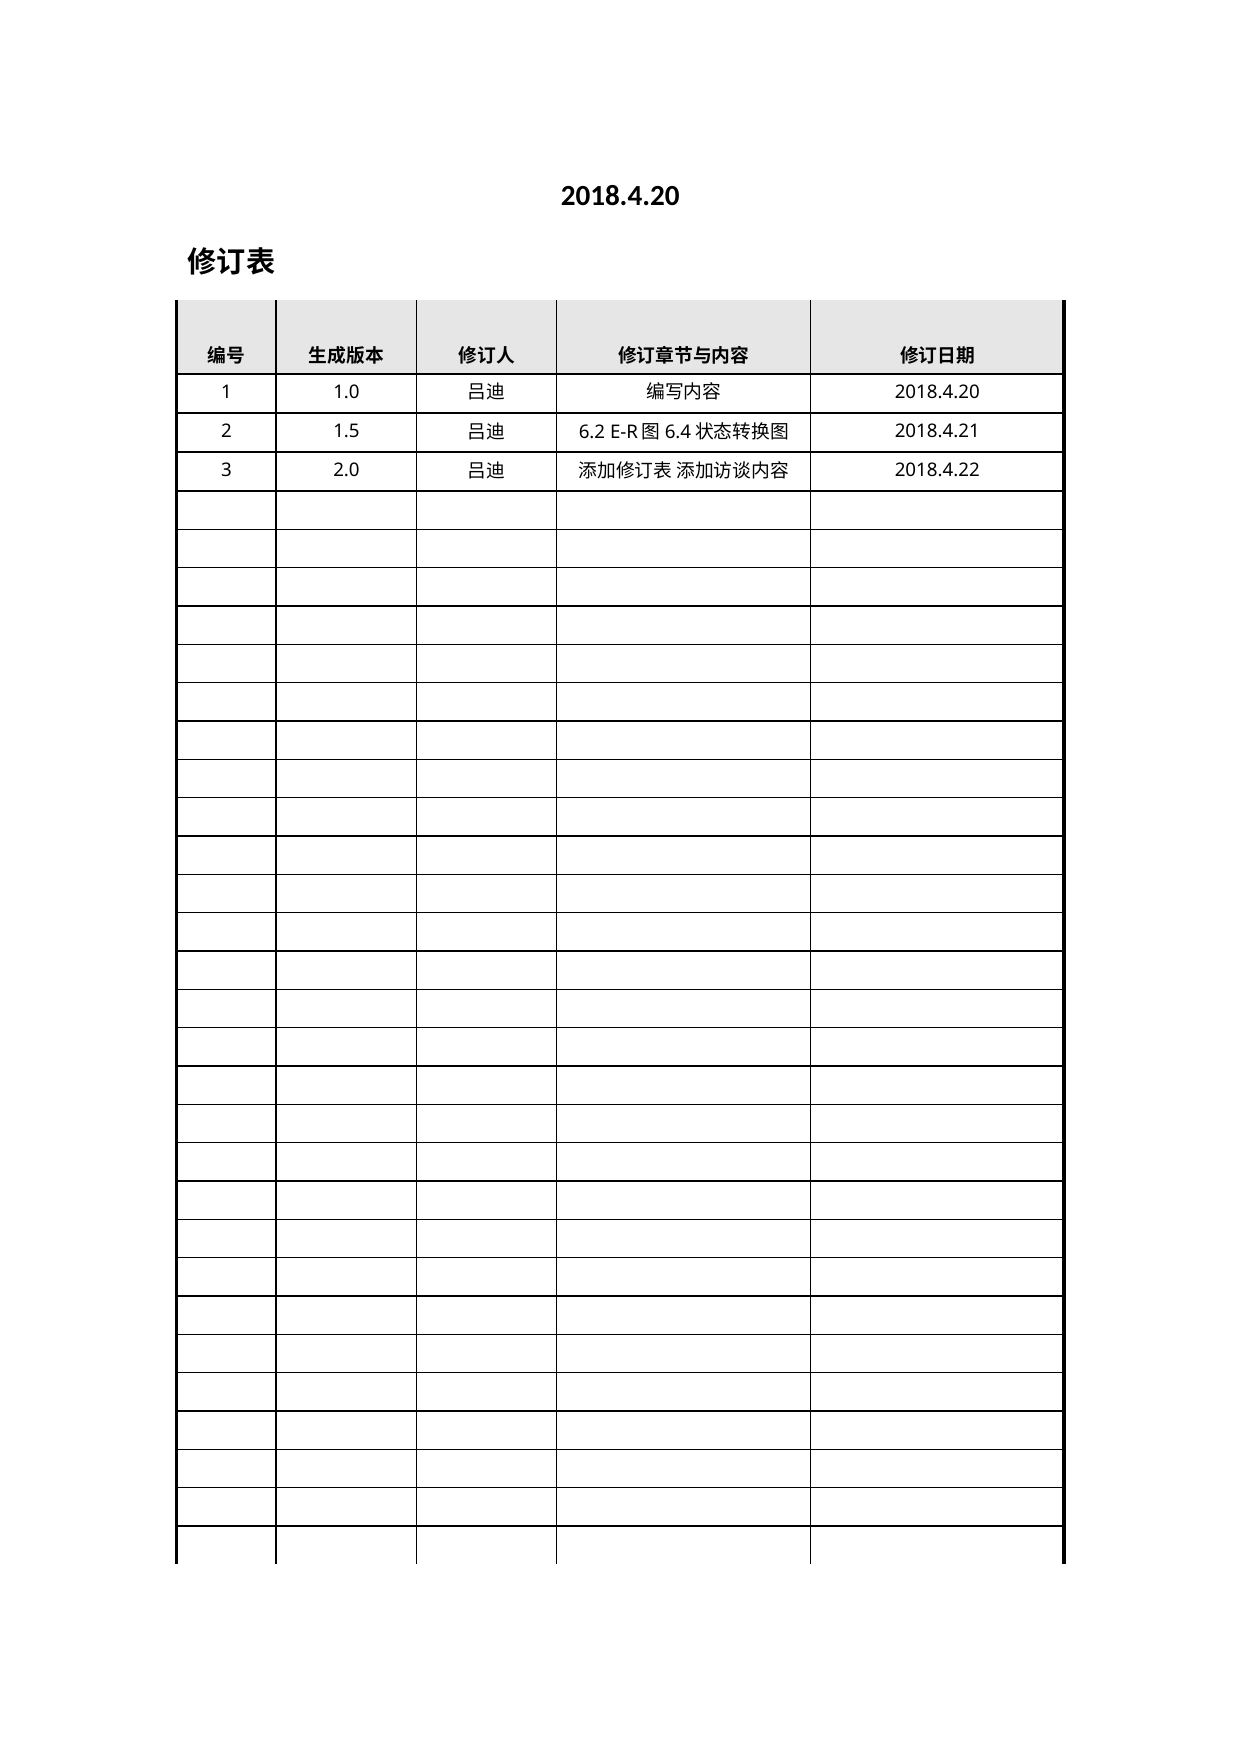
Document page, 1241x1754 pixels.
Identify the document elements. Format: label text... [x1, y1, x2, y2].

table_cell [557, 1412, 810, 1448]
table_cell [811, 1105, 1062, 1142]
table_cell [557, 530, 810, 567]
table_cell [811, 645, 1062, 682]
text 修订表 [187, 227, 1053, 292]
table_cell [557, 1028, 810, 1065]
table_cell [178, 1105, 275, 1142]
table_cell [178, 875, 275, 912]
table_cell [178, 837, 275, 873]
table_cell [417, 645, 556, 682]
table_cell [417, 837, 556, 873]
table_cell 1.0 [277, 375, 416, 412]
table_cell [557, 875, 810, 912]
table_cell [811, 530, 1062, 567]
table_cell [557, 913, 810, 950]
table_cell [277, 1450, 416, 1487]
table_cell [557, 1297, 810, 1333]
table_cell [417, 722, 556, 758]
table_cell [811, 1258, 1062, 1295]
table_cell [557, 722, 810, 758]
table_cell [178, 1527, 275, 1563]
table_cell [557, 1182, 810, 1218]
table_cell [178, 1028, 275, 1065]
table_cell [178, 492, 275, 528]
table_cell 添加修订表 添加访谈内容 [557, 453, 810, 490]
table_cell 6.2 E-R图 6.4状态转换图 [557, 414, 810, 451]
table_cell [277, 722, 416, 758]
table_cell [811, 722, 1062, 758]
table_header 生成版本 [277, 300, 416, 373]
table_cell [178, 568, 275, 605]
table_cell [277, 568, 416, 605]
table_cell [557, 683, 810, 720]
table_cell [417, 760, 556, 797]
table_cell [178, 1297, 275, 1333]
table_cell [178, 1412, 275, 1448]
table_cell [811, 568, 1062, 605]
table_cell [277, 492, 416, 528]
table_cell [417, 568, 556, 605]
table_cell 吕迪 [417, 414, 556, 451]
table_cell [417, 1450, 556, 1487]
table_cell [178, 645, 275, 682]
table_cell 2.0 [277, 453, 416, 490]
table_cell [557, 645, 810, 682]
table_cell [557, 1258, 810, 1295]
table_cell [277, 1220, 416, 1257]
table_cell [811, 990, 1062, 1027]
table_cell [417, 607, 556, 643]
table_cell [811, 1067, 1062, 1103]
table_header 修订日期 [811, 300, 1062, 373]
table_header 修订章节与内容 [557, 300, 810, 373]
table_cell [557, 492, 810, 528]
table_cell [417, 1527, 556, 1563]
table_cell [811, 1527, 1062, 1563]
table_cell [178, 530, 275, 567]
table_cell [417, 913, 556, 950]
table_cell [417, 798, 556, 835]
table_cell 吕迪 [417, 375, 556, 412]
table_cell [811, 798, 1062, 835]
table_cell [277, 1258, 416, 1295]
table_cell [557, 990, 810, 1027]
table_cell [178, 1450, 275, 1487]
table_cell [178, 1220, 275, 1257]
table_cell [811, 1373, 1062, 1410]
table_cell [178, 722, 275, 758]
table_cell [557, 1450, 810, 1487]
table_cell [417, 1105, 556, 1142]
table_cell 3 [178, 453, 275, 490]
table_cell [811, 760, 1062, 797]
table_cell [417, 1258, 556, 1295]
table_cell [417, 875, 556, 912]
table_cell [811, 1220, 1062, 1257]
table_cell [811, 1335, 1062, 1372]
table_cell [417, 952, 556, 988]
table_cell [277, 1028, 416, 1065]
table_cell [811, 683, 1062, 720]
table_cell [811, 607, 1062, 643]
table_cell [178, 1335, 275, 1372]
table_cell [277, 760, 416, 797]
table_cell 2 [178, 414, 275, 451]
table_cell [811, 1297, 1062, 1333]
table_cell [277, 1335, 416, 1372]
table_cell [557, 760, 810, 797]
table_cell [178, 798, 275, 835]
table_cell [811, 1450, 1062, 1487]
table_cell [178, 1488, 275, 1525]
table_cell [277, 1105, 416, 1142]
table_cell 2018.4.20 [811, 375, 1062, 412]
table_cell [178, 607, 275, 643]
table_cell [557, 1143, 810, 1180]
table_cell [417, 1412, 556, 1448]
table_cell [277, 1067, 416, 1103]
table_cell [277, 1297, 416, 1333]
table_cell [277, 1182, 416, 1218]
table_cell [417, 1182, 556, 1218]
table_cell [811, 952, 1062, 988]
table_cell [811, 913, 1062, 950]
table_cell [417, 1488, 556, 1525]
table_cell 2018.4.21 [811, 414, 1062, 451]
table_cell [811, 1182, 1062, 1218]
table_cell [811, 875, 1062, 912]
table_cell 编写内容 [557, 375, 810, 412]
table_cell [178, 683, 275, 720]
text 2018.4.20 [187, 162, 1053, 227]
table_cell [557, 1527, 810, 1563]
table_cell [178, 913, 275, 950]
table_cell 吕迪 [417, 453, 556, 490]
table_cell [178, 1182, 275, 1218]
table_cell [557, 1220, 810, 1257]
table_cell [557, 1067, 810, 1103]
table_cell [417, 1028, 556, 1065]
table_cell [277, 607, 416, 643]
table_cell [417, 492, 556, 528]
table_cell 1.5 [277, 414, 416, 451]
table_cell [178, 1258, 275, 1295]
table_cell [277, 990, 416, 1027]
table_cell [277, 683, 416, 720]
table_cell [811, 1028, 1062, 1065]
table_cell [417, 1143, 556, 1180]
table_cell [417, 530, 556, 567]
table_cell [557, 952, 810, 988]
table_cell [277, 1488, 416, 1525]
table_cell [277, 530, 416, 567]
table_cell [811, 492, 1062, 528]
table_cell [277, 1527, 416, 1563]
table_cell [557, 837, 810, 873]
table_cell [417, 1297, 556, 1333]
table_cell 1 [178, 375, 275, 412]
table_cell [557, 1335, 810, 1372]
table_cell [557, 1105, 810, 1142]
table_cell 2018.4.22 [811, 453, 1062, 490]
table_cell [557, 1373, 810, 1410]
table_cell [178, 760, 275, 797]
table_cell [277, 1412, 416, 1448]
table_cell [811, 1143, 1062, 1180]
table_cell [277, 875, 416, 912]
table_cell [811, 1412, 1062, 1448]
table_cell [277, 837, 416, 873]
table_cell [277, 913, 416, 950]
table_cell [178, 952, 275, 988]
table_header 编号 [178, 300, 275, 373]
table_cell [417, 1067, 556, 1103]
table_cell [557, 568, 810, 605]
table_cell [557, 798, 810, 835]
table_cell [557, 1488, 810, 1525]
table_cell [178, 1373, 275, 1410]
table_cell [417, 683, 556, 720]
table_cell [178, 1067, 275, 1103]
table_cell [178, 1143, 275, 1180]
table_cell [277, 1143, 416, 1180]
table_cell [811, 837, 1062, 873]
table_cell [417, 1220, 556, 1257]
table_cell [178, 990, 275, 1027]
table_cell [417, 1373, 556, 1410]
table_cell [557, 607, 810, 643]
table_cell [277, 798, 416, 835]
table_cell [417, 1335, 556, 1372]
table_cell [277, 645, 416, 682]
table_cell [417, 990, 556, 1027]
table_cell [277, 952, 416, 988]
table_header 修订人 [417, 300, 556, 373]
table_cell [277, 1373, 416, 1410]
table_cell [811, 1488, 1062, 1525]
